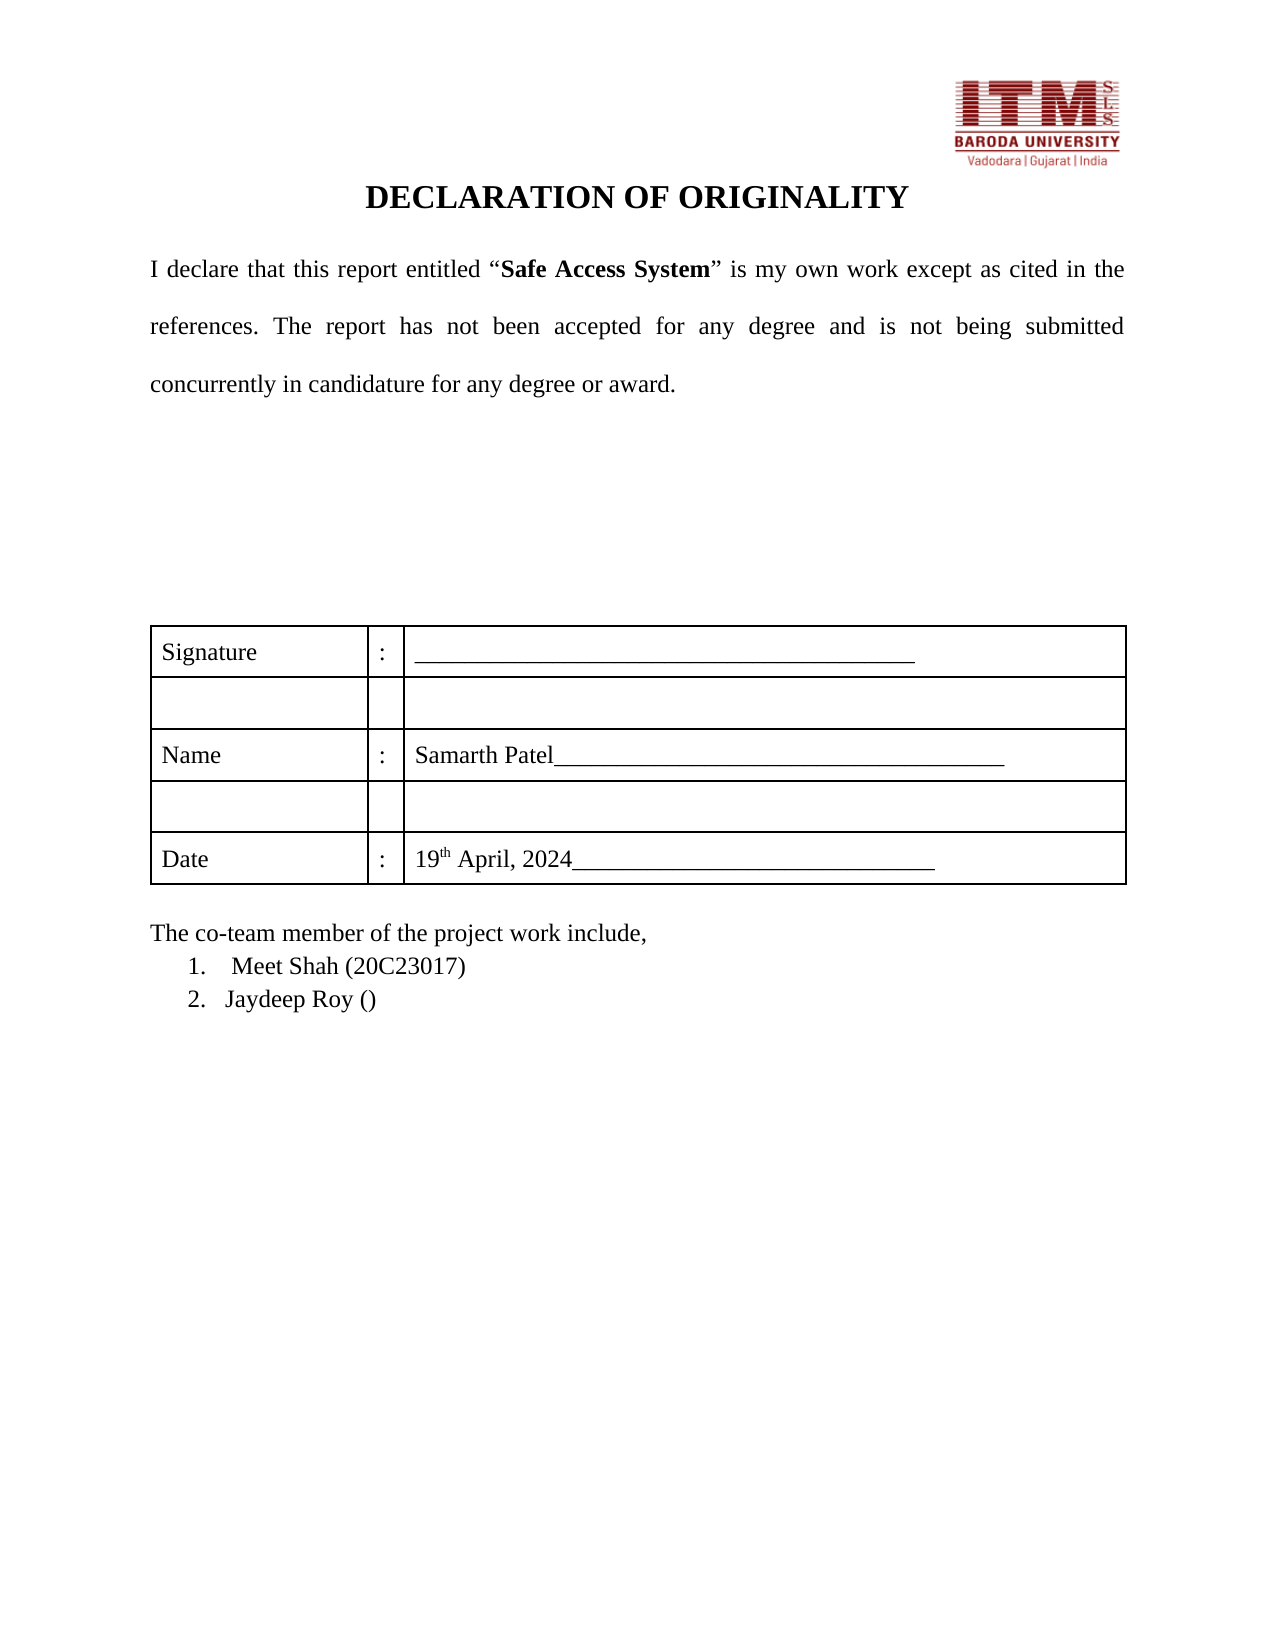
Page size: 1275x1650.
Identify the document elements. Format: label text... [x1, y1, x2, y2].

table_cell [369, 678, 403, 728]
table_cell [152, 678, 367, 728]
table_header Signature [152, 627, 367, 676]
text I declare that this report entitled “Safe Access System” is my own work except as cited in the references. The report has not been accepted for any degree and is not being submitted concurrently in candidature for any degree or award. [150, 254, 1125, 398]
table_header ________________________________________ [405, 627, 1125, 676]
table_cell [152, 782, 367, 831]
table_header : [369, 627, 403, 676]
list Jaydeep Roy () [187, 984, 1125, 1013]
list Meet Shah (20C23017) [187, 951, 1125, 980]
table_cell [369, 782, 403, 831]
table_cell 19th April, 2024_____________________________ [405, 833, 1125, 883]
table_cell Name [152, 730, 367, 779]
table_cell Date [152, 833, 367, 883]
text The co-team member of the project work include, [150, 918, 1125, 947]
table_cell [405, 678, 1125, 728]
table_cell : [369, 730, 403, 779]
table_cell Samarth Patel____________________________________ [405, 730, 1125, 779]
text DECLARATION OF ORIGINALITY [150, 177, 1125, 215]
table_cell : [369, 833, 403, 883]
table_cell [405, 782, 1125, 831]
picture [949, 75, 1125, 173]
